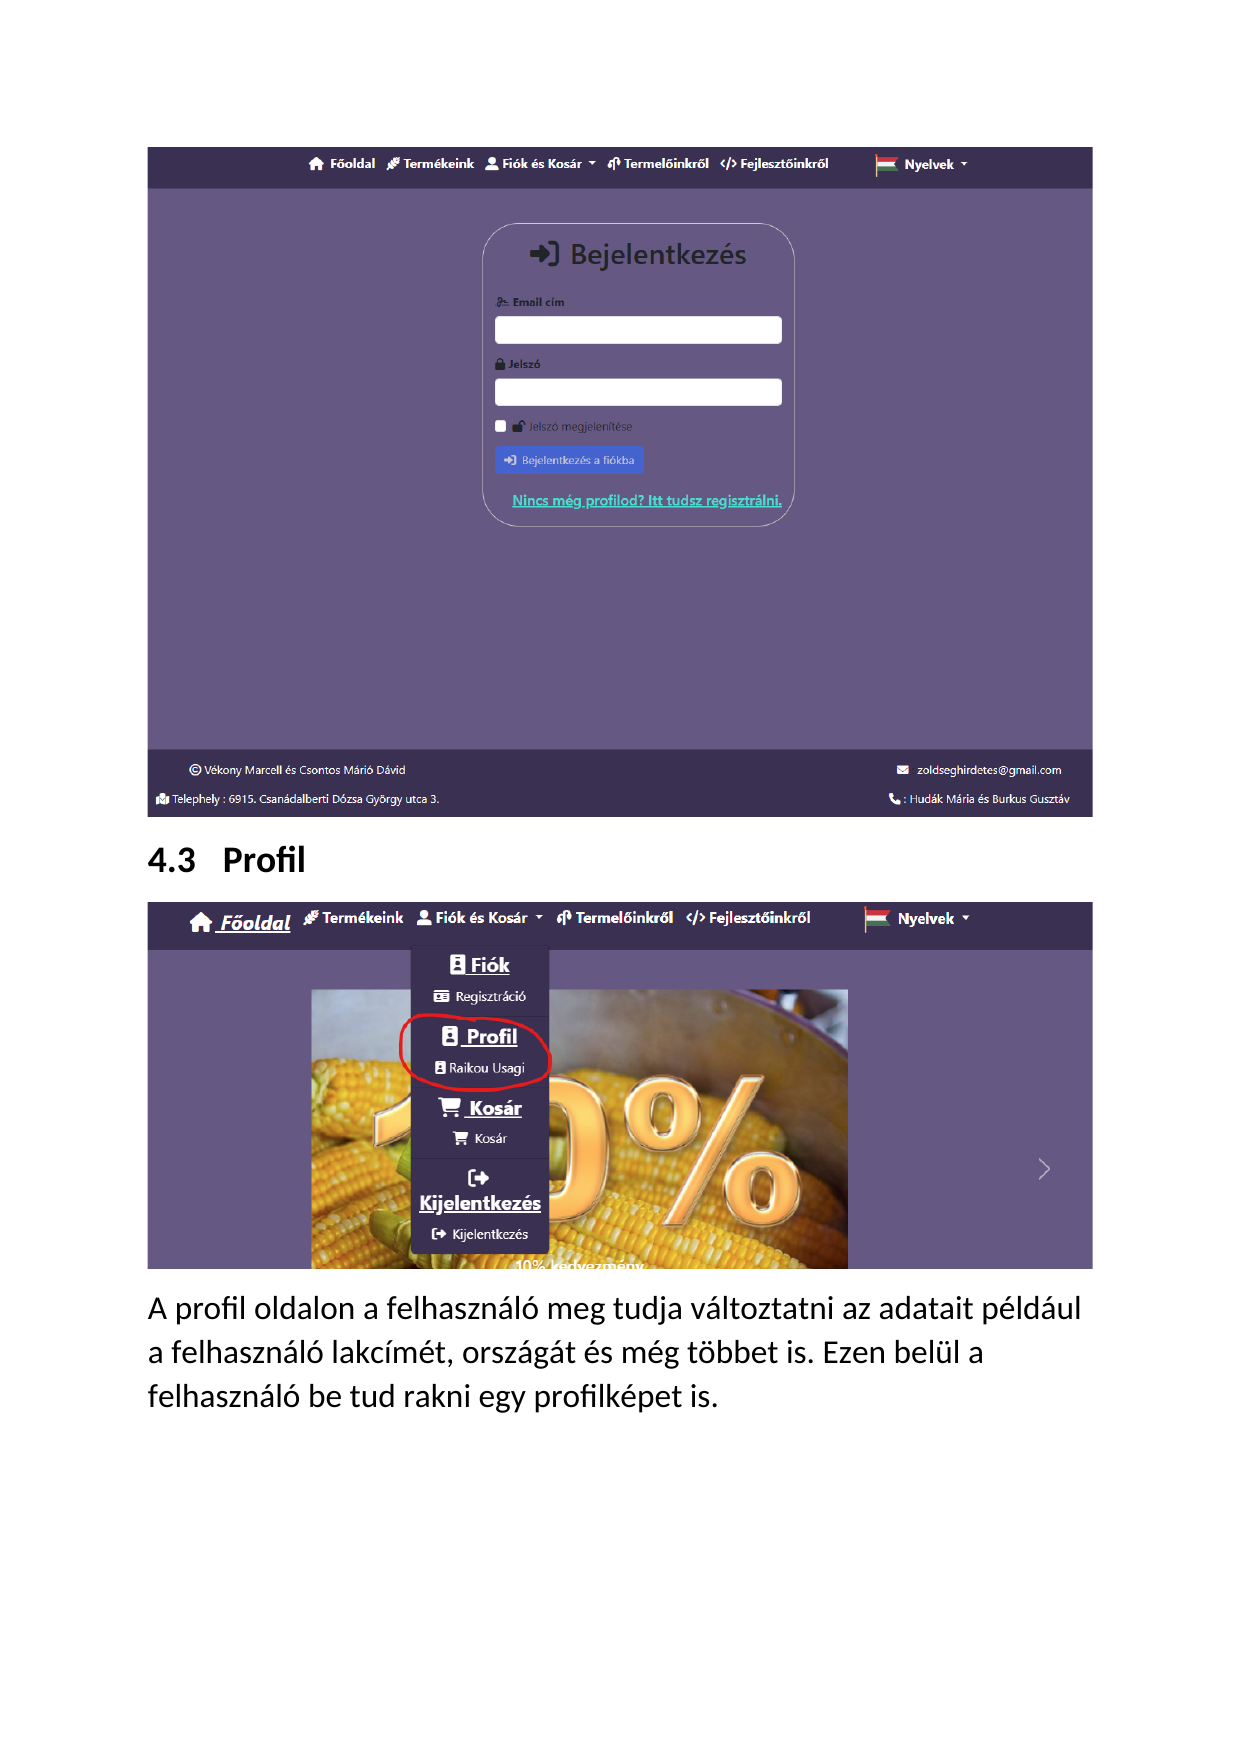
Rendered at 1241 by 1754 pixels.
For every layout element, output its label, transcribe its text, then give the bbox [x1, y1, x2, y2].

picture [147, 147, 1093, 817]
text A profil oldalon a felhasználó meg tudja változtatni az adatait például a felhasználó lakcímét, országát és még többet is. Ezen belül a felhasználó be tud rakni egy profilképet is. [148, 1287, 1093, 1416]
picture [147, 902, 1093, 1269]
list Profil [148, 836, 1093, 882]
